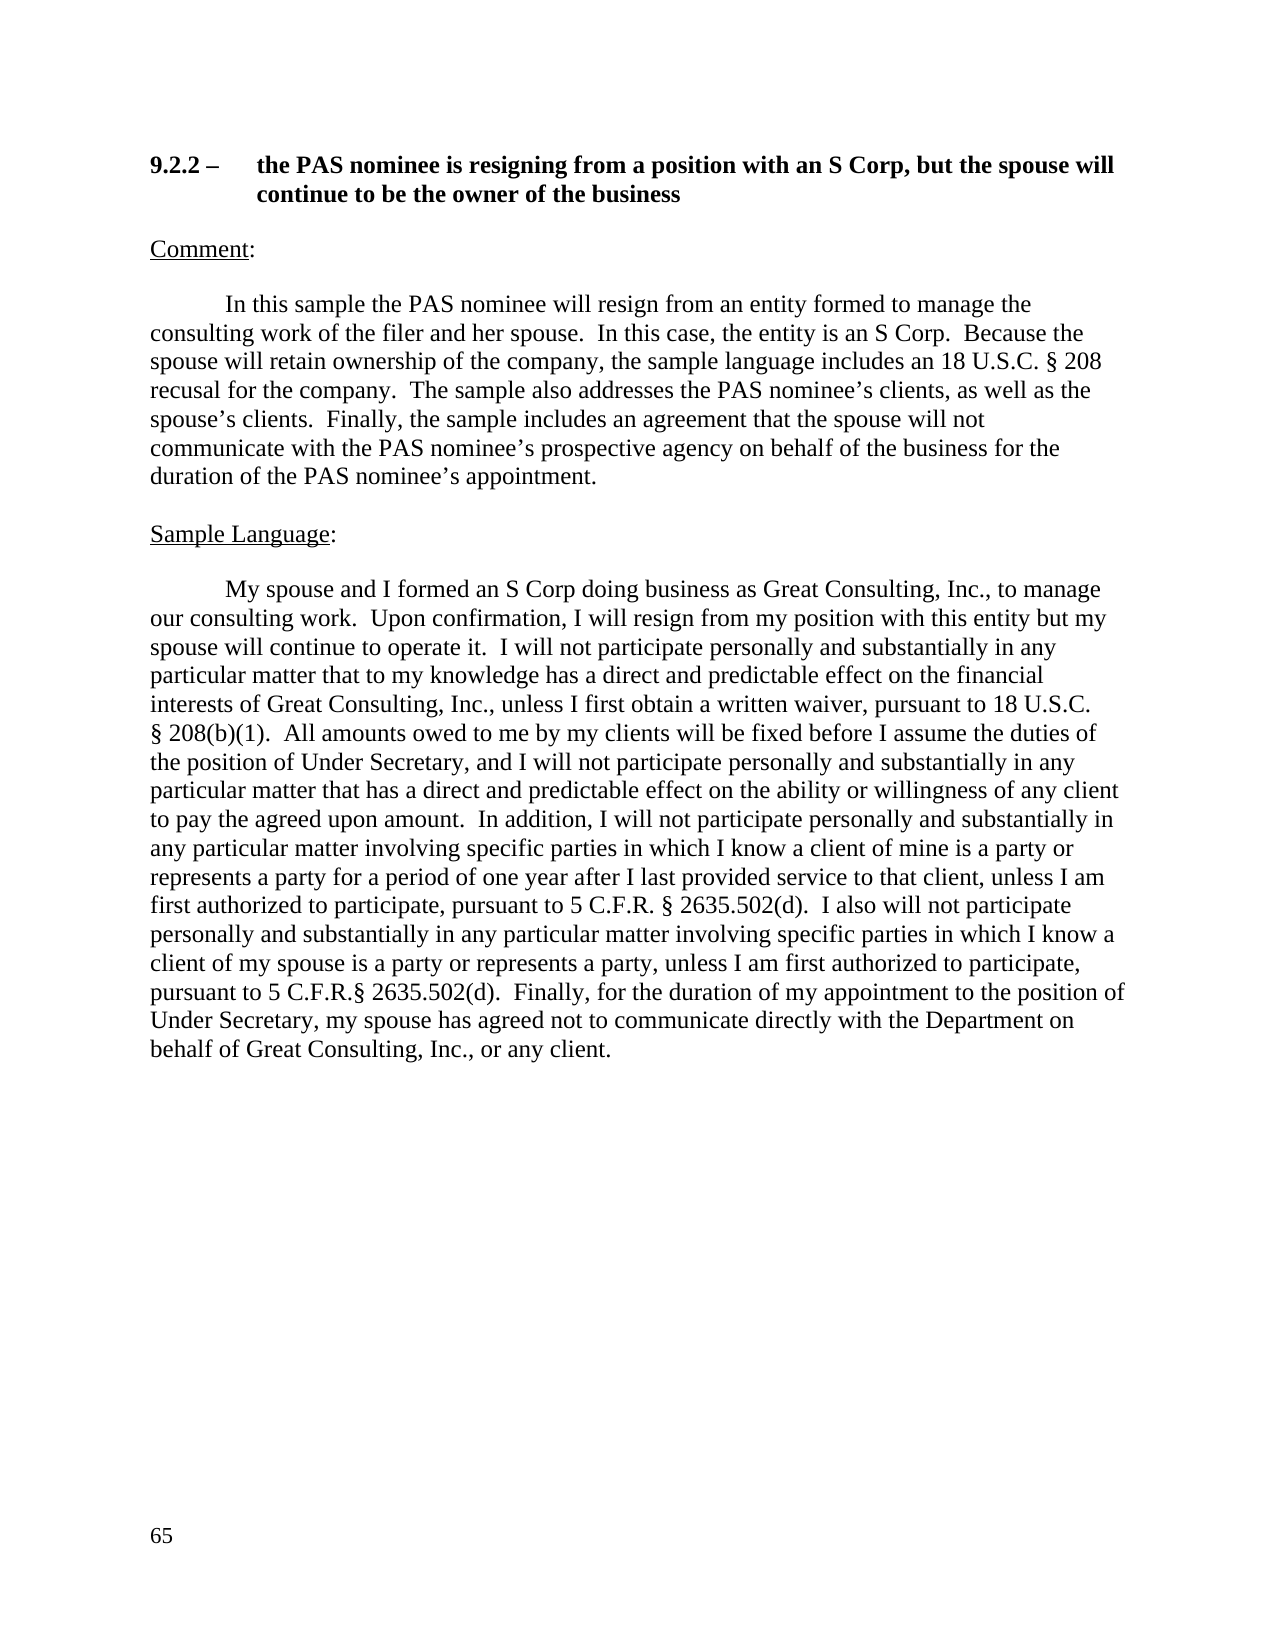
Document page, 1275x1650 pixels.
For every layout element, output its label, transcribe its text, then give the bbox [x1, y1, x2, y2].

subtitle 9.2.2 – the PAS nominee is resigning from a position with an S Corp, but the spouse will continue to be the owner of the business [150, 150, 1125, 207]
text Comment: [150, 234, 1125, 263]
text In this sample the PAS nominee will resign from an entity formed to manage the consulting work of the filer and her spouse. In this case, the entity is an S Corp. Because the spouse will retain ownership of the company, the sample language includes an 18 U.S.C. § 208 recusal for the company. The sample also addresses the PAS nominee’s clients, as well as the spouse’s clients. Finally, the sample includes an agreement that the spouse will not communicate with the PAS nominee’s prospective agency on behalf of the business for the duration of the PAS nominee’s appointment. [150, 289, 1125, 490]
text My spouse and I formed an S Corp doing business as Great Consulting, Inc., to manage our consulting work. Upon confirmation, I will resign from my position with this entity but my spouse will continue to operate it. I will not participate personally and substantially in any particular matter that to my knowledge has a direct and predictable effect on the financial interests of Great Consulting, Inc., unless I first obtain a written waiver, pursuant to 18 U.S.C. § 208(b)(1). All amounts owed to me by my clients will be fixed before I assume the duties of the position of Under Secretary, and I will not participate personally and substantially in any particular matter that has a direct and predictable effect on the ability or willingness of any client to pay the agreed upon amount. In addition, I will not participate personally and substantially in any particular matter involving specific parties in which I know a client of mine is a party or represents a party for a period of one year after I last provided service to that client, unless I am first authorized to participate, pursuant to 5 C.F.R. § 2635.502(d). I also will not participate personally and substantially in any particular matter involving specific parties in which I know a client of my spouse is a party or represents a party, unless I am first authorized to participate, pursuant to 5 C.F.R.§ 2635.502(d). Finally, for the duration of my appointment to the position of Under Secretary, my spouse has agreed not to communicate directly with the Department on behalf of Great Consulting, Inc., or any client. [150, 574, 1125, 1063]
text Sample Language: [150, 519, 1125, 548]
